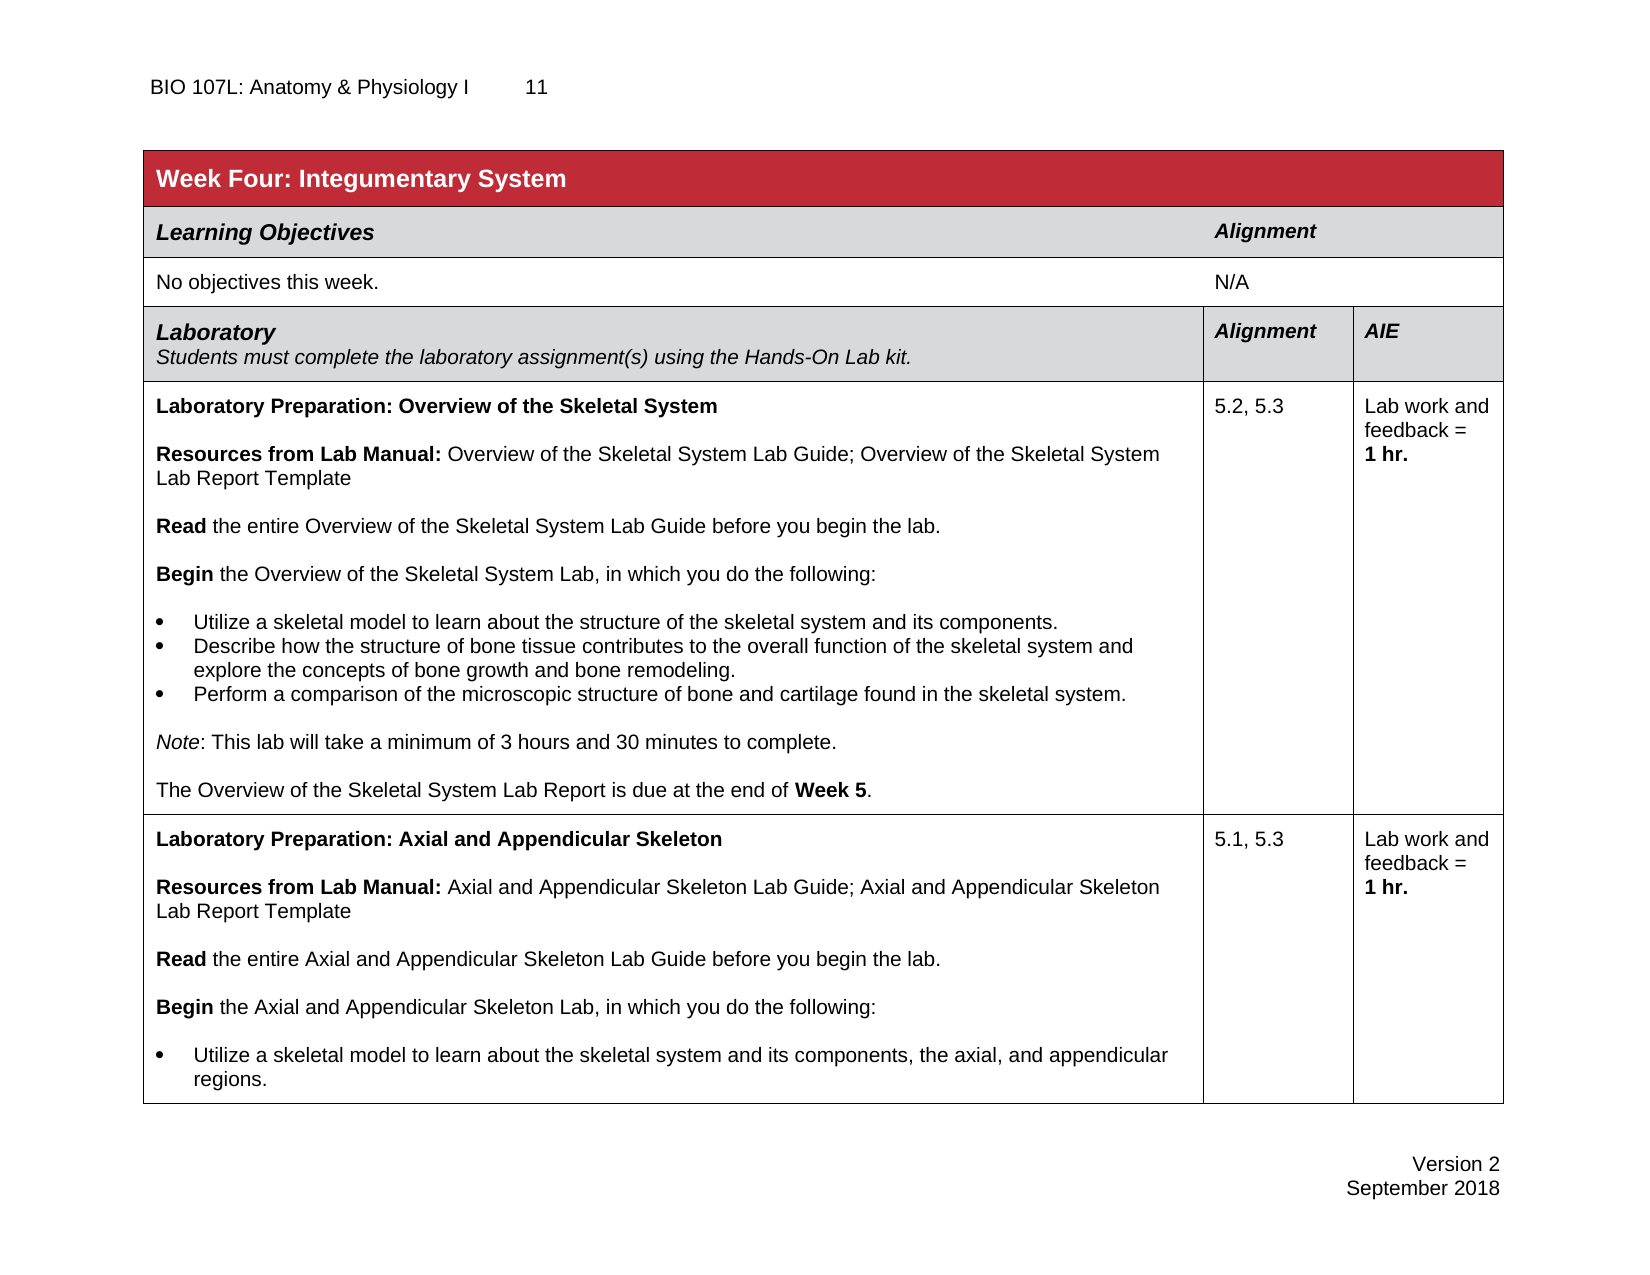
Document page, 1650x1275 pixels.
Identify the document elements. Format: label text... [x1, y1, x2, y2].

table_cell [144, 815, 1203, 1103]
table_cell 5.1, 5.3 [1204, 815, 1353, 1103]
table_header [1203, 151, 1353, 206]
table_cell Alignment [1204, 307, 1353, 381]
table_cell N/A [1203, 258, 1503, 306]
table_cell Laboratory Preparation: Overview of the Skeletal System Resources from Lab Manual: Overview of the Skeletal System Lab Guide; Overview of the Skeletal System Lab Report Template Read the entire Overview of the Skeletal System Lab Guide before you begin the lab. Begin the Overview of the Skeletal System Lab, in which you do the following: Utilize a skeletal model to learn about the structure of the skeletal system and its components. Describe how the structure of bone tissue contributes to the overall function of the skeletal system and explore the concepts of bone growth and bone remodeling. Perform a comparison of the microscopic structure of bone and cartilage found in the skeletal system. Note: This lab will take a minimum of 3 hours and 30 minutes to complete. The Overview of the Skeletal System Lab Report is due at the end of Week 5. [144, 382, 1203, 814]
table_cell AIE [1354, 307, 1503, 381]
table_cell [1354, 815, 1503, 1103]
table_cell No objectives this week. [144, 258, 1203, 306]
table_cell Laboratory Students must complete the laboratory assignment(s) using the Hands-On Lab kit. [144, 307, 1203, 381]
table_header Week Four: Integumentary System [144, 151, 1203, 206]
table_header [1353, 151, 1503, 206]
table_cell 5.2, 5.3 [1204, 382, 1353, 814]
table_cell Alignment [1203, 207, 1503, 257]
table_cell Learning Objectives [144, 207, 1203, 257]
table_cell Lab work and feedback = 1 hr. [1354, 382, 1503, 814]
